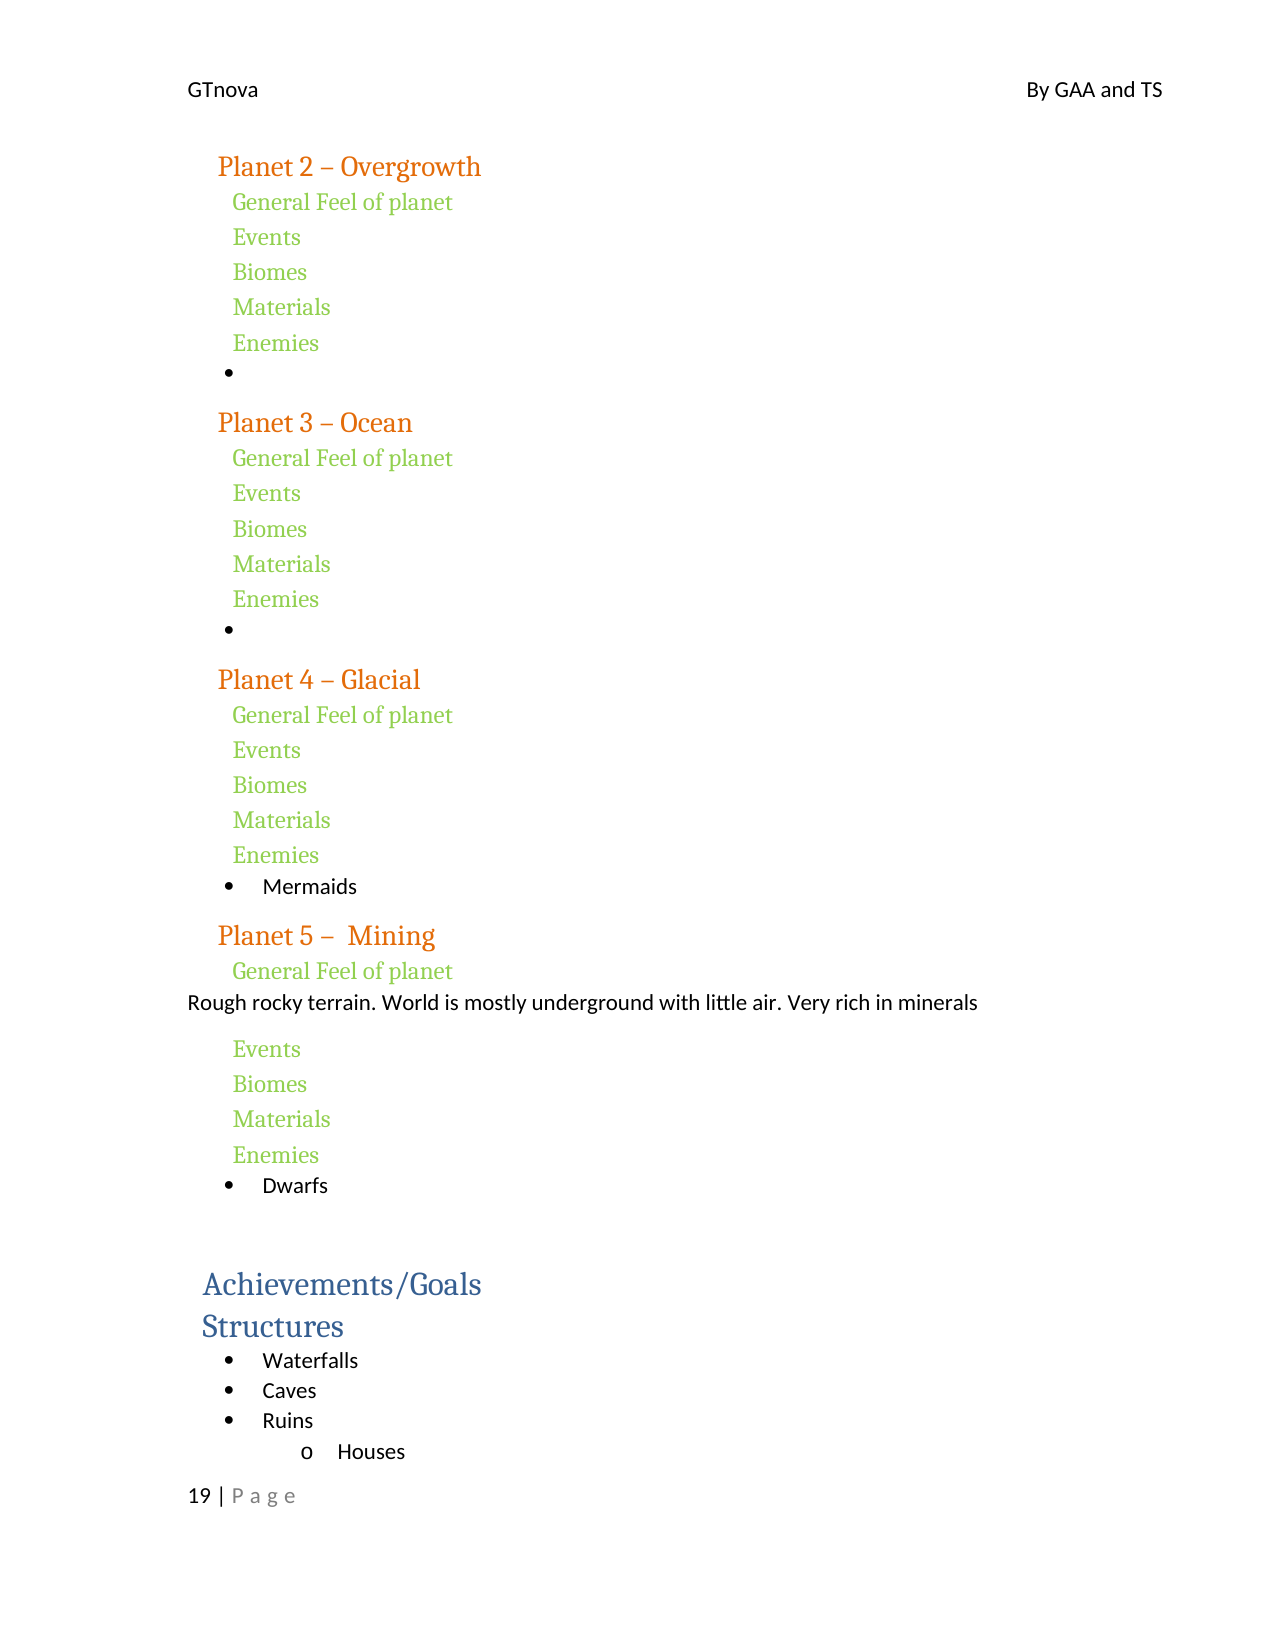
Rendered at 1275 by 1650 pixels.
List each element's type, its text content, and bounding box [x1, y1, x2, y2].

subtitle Planet 5 – Mining [217, 919, 1087, 953]
subtitle Enemies [232, 585, 1087, 614]
list Caves [225, 1376, 1087, 1404]
subtitle General Feel of planet [232, 701, 1087, 729]
subtitle General Feel of planet [232, 188, 1087, 216]
subtitle Events [232, 1035, 1087, 1064]
subtitle Achievements/Goals [202, 1265, 1087, 1304]
subtitle Materials [232, 806, 1087, 835]
subtitle Planet 3 – Ocean [217, 406, 1087, 440]
subtitle Enemies [232, 1141, 1087, 1169]
subtitle Biomes [232, 514, 1087, 543]
subtitle Planet 2 – Overgrowth [217, 150, 1087, 183]
subtitle General Feel of planet [232, 444, 1087, 473]
list Houses [300, 1437, 1087, 1466]
subtitle General Feel of planet [232, 957, 1087, 986]
subtitle Materials [232, 550, 1087, 578]
subtitle Materials [232, 293, 1087, 322]
subtitle Biomes [232, 771, 1087, 800]
subtitle Biomes [232, 1070, 1087, 1099]
subtitle Materials [232, 1105, 1087, 1134]
list Ruins [225, 1407, 1087, 1435]
subtitle Events [232, 479, 1087, 508]
subtitle Events [232, 736, 1087, 764]
subtitle Biomes [232, 258, 1087, 287]
list Mermaids [225, 872, 1087, 901]
subtitle Enemies [232, 841, 1087, 870]
subtitle Structures [202, 1308, 1087, 1346]
subtitle Planet 4 – Glacial [217, 663, 1087, 696]
subtitle Events [232, 223, 1087, 252]
list Dwarfs [225, 1172, 1087, 1200]
list Waterfalls [225, 1346, 1087, 1374]
text Rough rocky terrain. World is mostly underground with little air. Very rich in minerals [187, 988, 1087, 1016]
subtitle Enemies [232, 328, 1087, 357]
